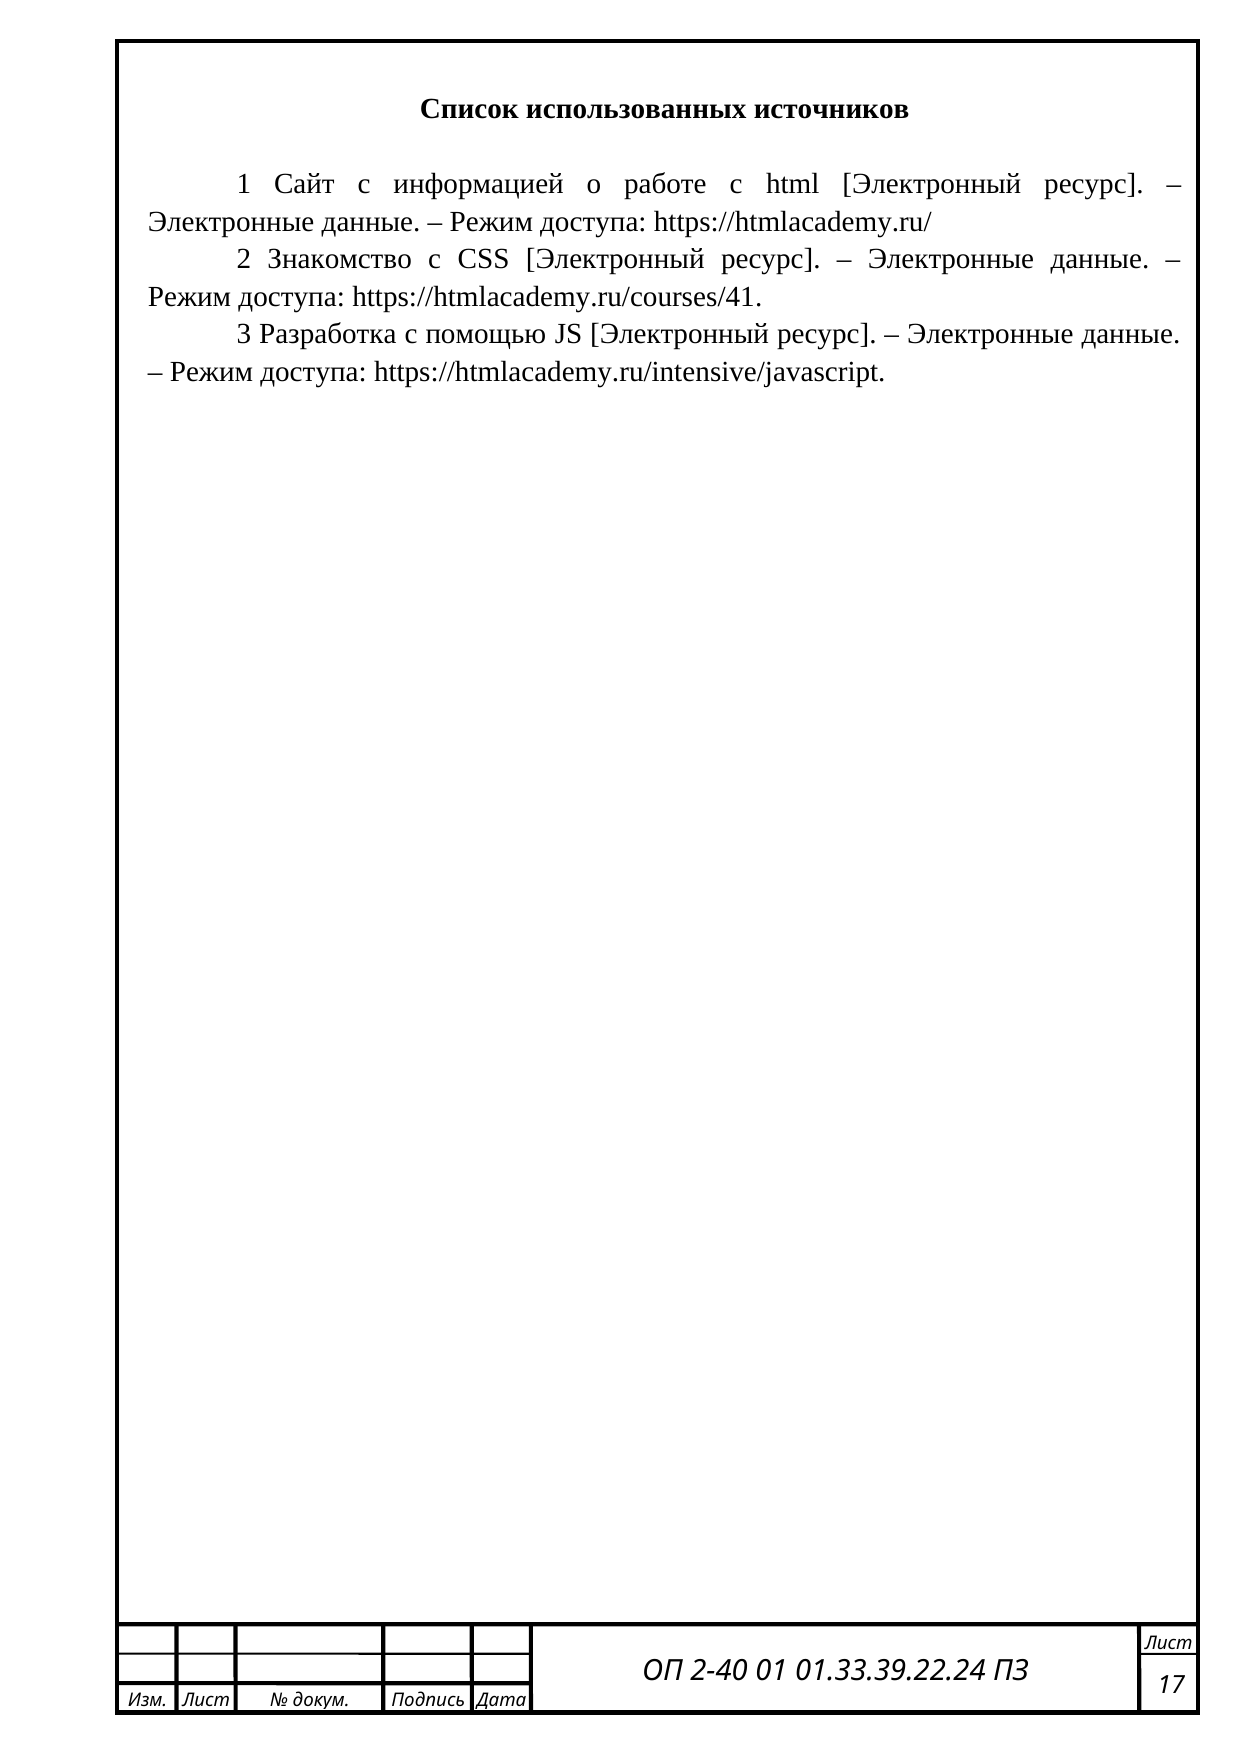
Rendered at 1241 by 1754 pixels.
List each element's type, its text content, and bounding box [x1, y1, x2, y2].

text Список использованных источников [148, 89, 1181, 126]
text 3 Разработка с помощью JS [Электронный ресурс]. – Электронные данные. – Режим доступа: https://htmlacademy.ru/intensive/javascript. [148, 314, 1181, 389]
text 1 Сайт с информацией о работе с html [Электронный ресурс]. – Электронные данные. – Режим доступа: https://htmlacademy.ru/ [148, 164, 1181, 239]
text 2 Знакомство с CSS [Электронный ресурс]. – Электронные данные. – Режим доступа: https://htmlacademy.ru/courses/41. [148, 239, 1181, 314]
